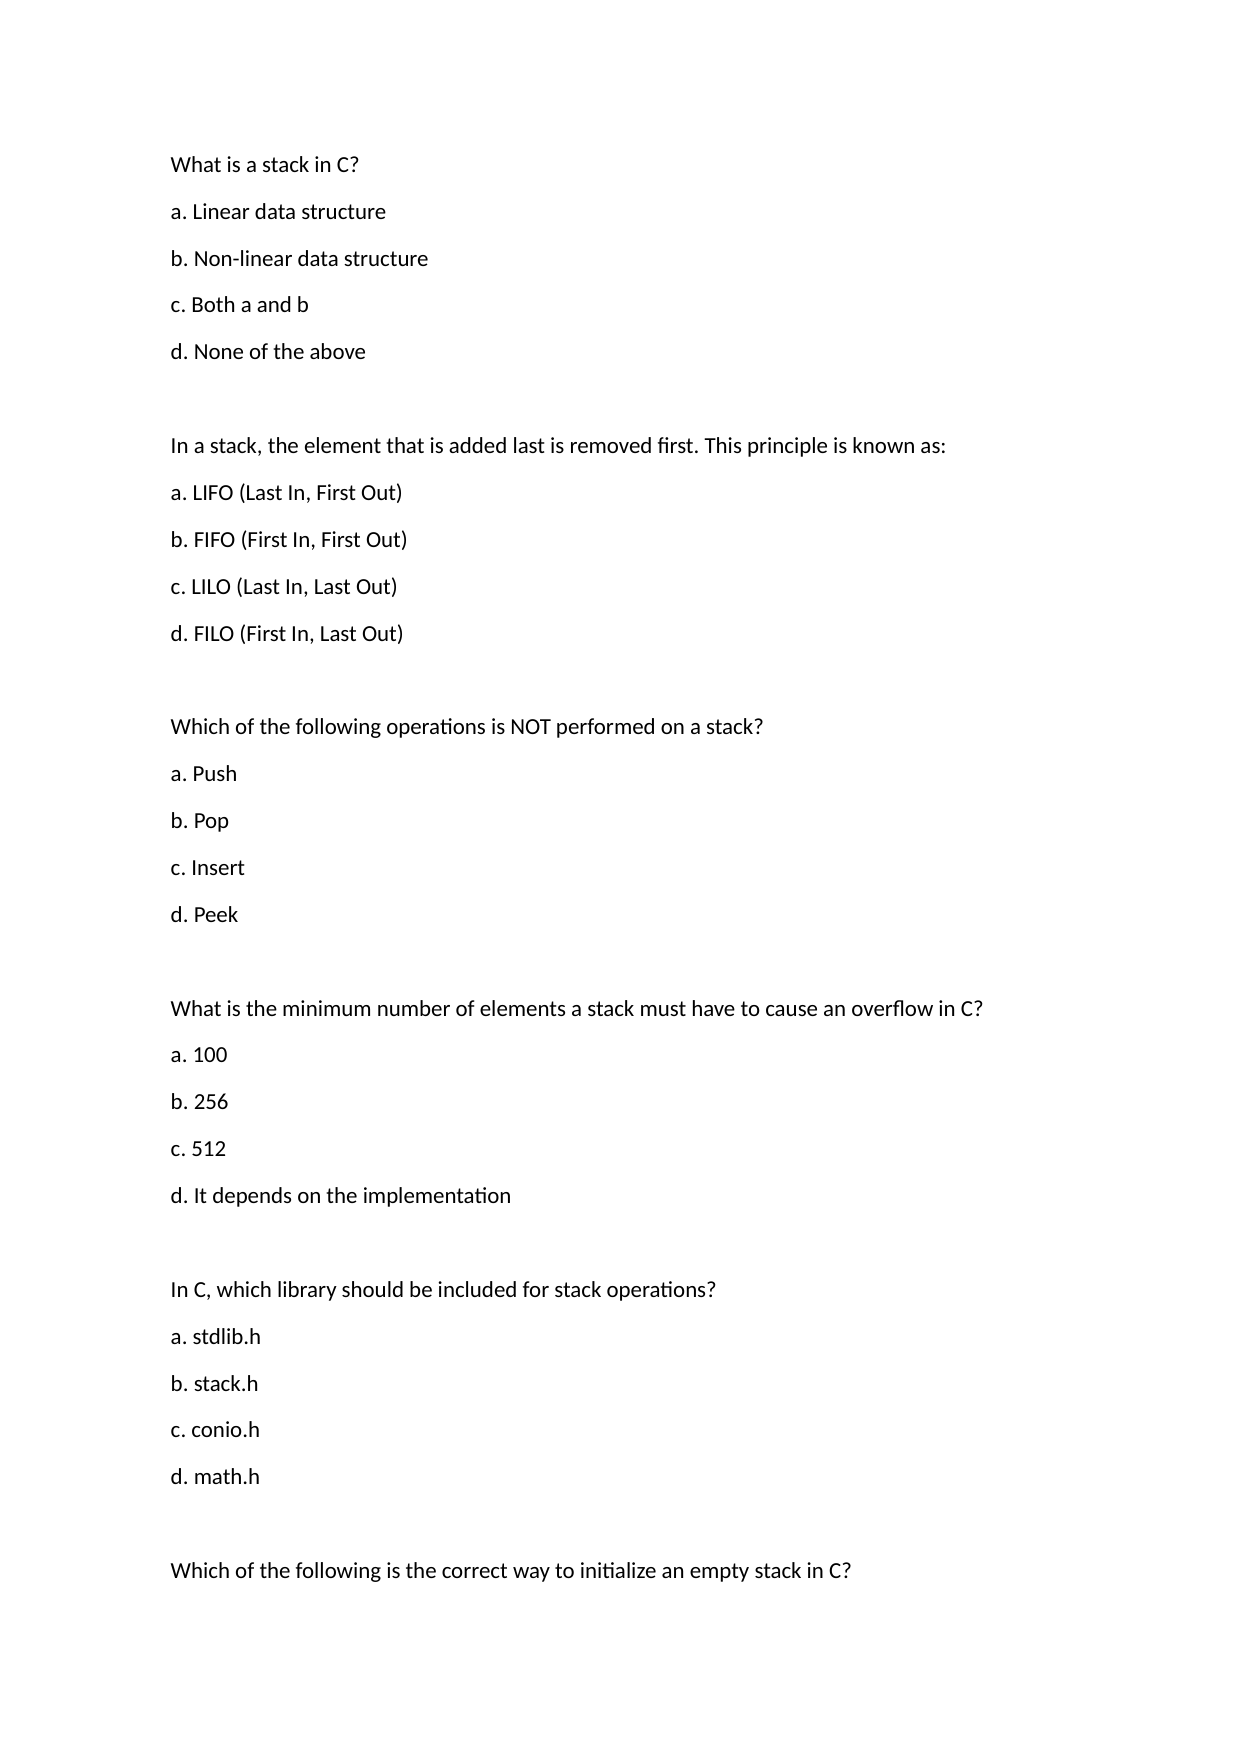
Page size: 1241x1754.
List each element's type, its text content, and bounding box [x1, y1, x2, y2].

text Which of the following operations is NOT performed on a stack? [150, 712, 1090, 741]
text d. Peek [150, 900, 1090, 928]
text a. LIFO (Last In, First Out) [150, 478, 1090, 506]
text c. LILO (Last In, Last Out) [150, 572, 1090, 600]
text d. FILO (First In, Last Out) [150, 619, 1090, 647]
text a. Linear data structure [150, 197, 1090, 225]
text a. 100 [150, 1041, 1090, 1069]
text b. FIFO (First In, First Out) [150, 525, 1090, 553]
text a. Push [150, 759, 1090, 787]
text c. Insert [150, 853, 1090, 881]
text c. Both a and b [150, 291, 1090, 319]
text c. 512 [150, 1134, 1090, 1162]
text a. stdlib.h [150, 1322, 1090, 1350]
text What is the minimum number of elements a stack must have to cause an overflow in C? [150, 994, 1090, 1022]
text d. None of the above [150, 337, 1090, 366]
text d. It depends on the implementation [150, 1181, 1090, 1209]
text d. math.h [150, 1462, 1090, 1491]
text b. Non-linear data structure [150, 244, 1090, 272]
text What is a stack in C? [150, 150, 1090, 178]
text In C, which library should be included for stack operations? [150, 1275, 1090, 1303]
text b. Pop [150, 806, 1090, 834]
text b. stack.h [150, 1369, 1090, 1397]
text b. 256 [150, 1087, 1090, 1116]
text c. conio.h [150, 1416, 1090, 1444]
text Which of the following is the correct way to initialize an empty stack in C? [150, 1556, 1090, 1584]
text In a stack, the element that is added last is removed first. This principle is known as: [150, 431, 1090, 459]
